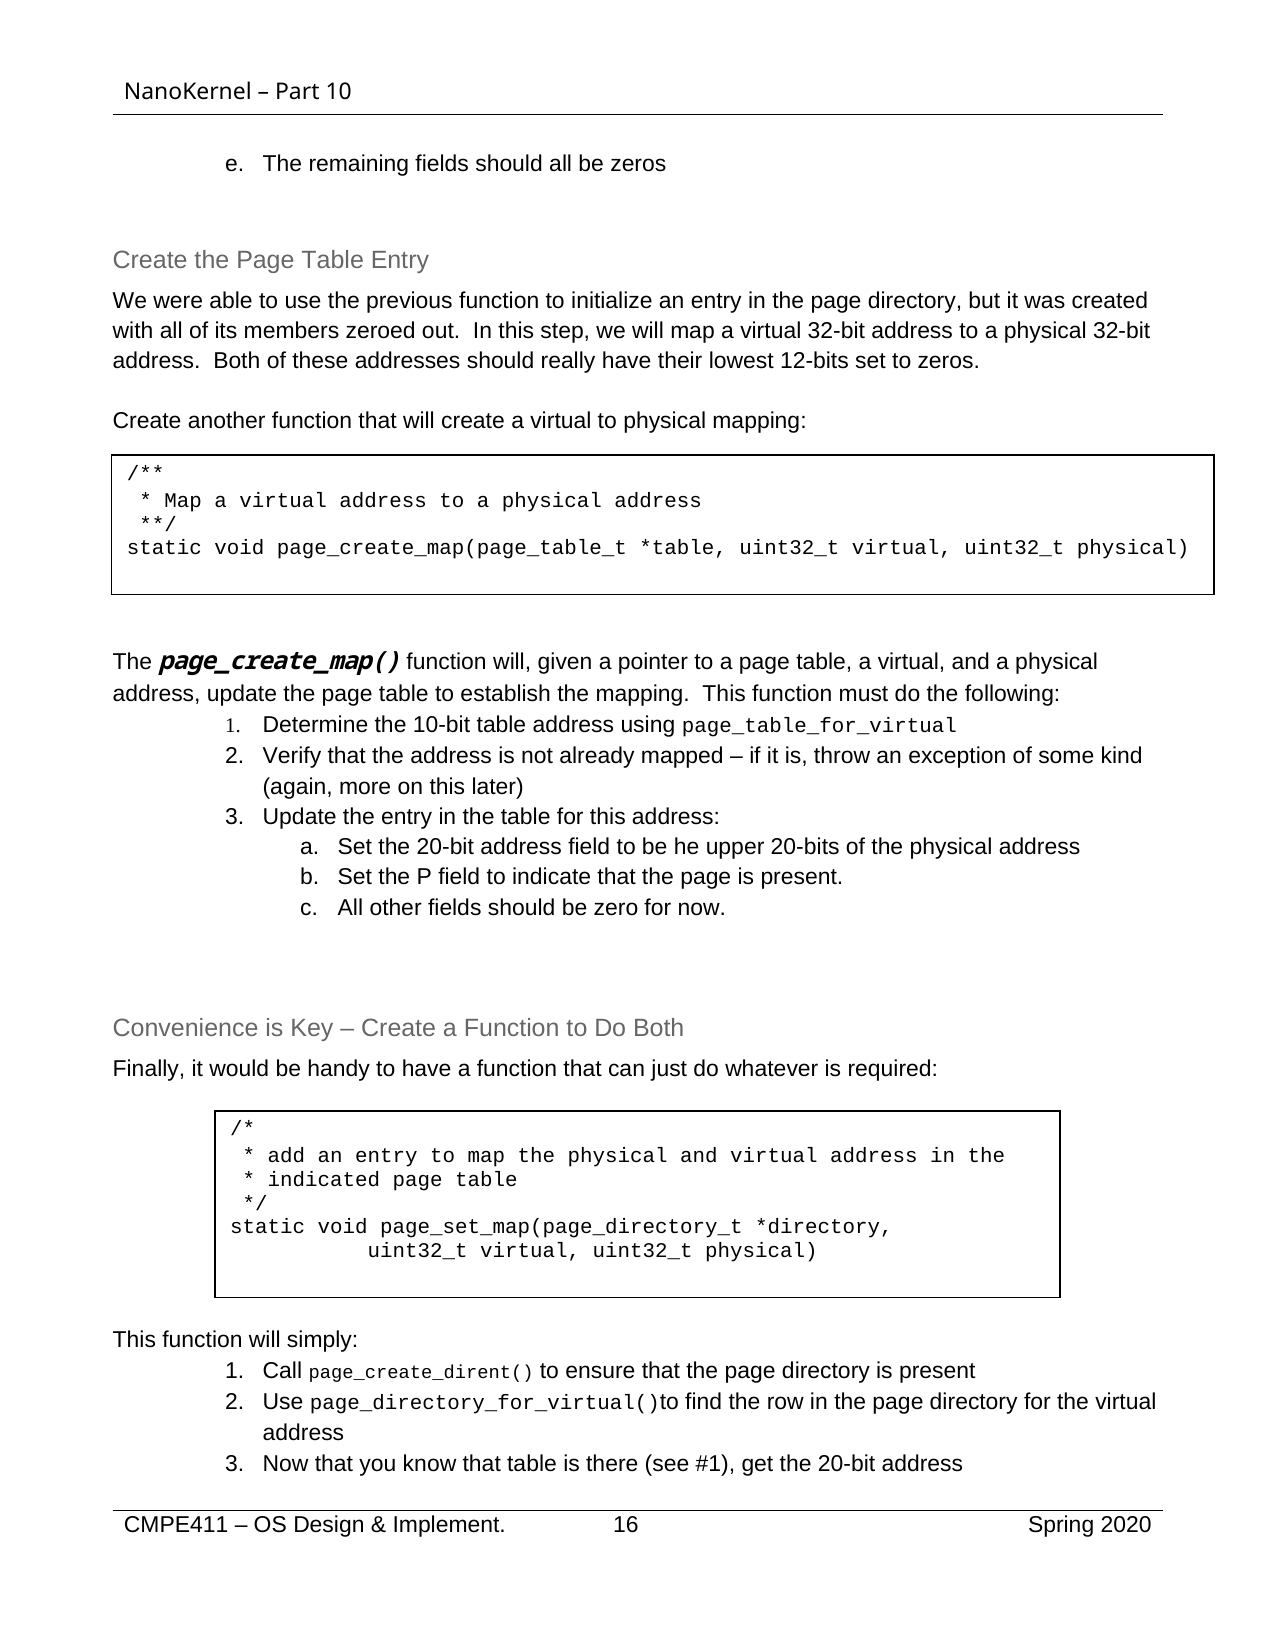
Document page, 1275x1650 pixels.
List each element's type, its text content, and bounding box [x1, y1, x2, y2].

text Finally, it would be handy to have a function that can just do whatever is required: [112, 1054, 1162, 1081]
list Update the entry in the table for this address: [225, 803, 1162, 829]
list All other fields should be zero for now. [300, 893, 1162, 920]
text Create another function that will create a virtual to physical mapping: [112, 407, 1162, 434]
list Use page_directory_for_virtual()to find the row in the page directory for the virtual address [225, 1388, 1162, 1446]
list Set the P field to indicate that the page is present. [300, 863, 1162, 889]
text We were able to use the previous function to initialize an entry in the page directory, but it was created with all of its members zeroed out. In this step, we will map a virtual 32-bit address to a physical 32-bit address. Both of these addresses should really have their lowest 12-bits set to zeros. [112, 287, 1162, 373]
list The remaining fields should all be zeros [225, 150, 1162, 176]
list Call page_create_dirent() to ensure that the page directory is present [225, 1357, 1162, 1384]
subtitle Create the Page Table Entry [112, 245, 1162, 274]
list Now that you know that table is there (see #1), get the 20-bit address [225, 1449, 1162, 1476]
subtitle Convenience is Key – Create a Function to Do Both [112, 1013, 1162, 1042]
text The page_create_map() function will, given a pointer to a page table, a virtual, and a physical address, update the page table to establish the mapping. This function must do the following: [112, 642, 1162, 707]
list Determine the 10-bit table address using page_table_for_virtual [225, 711, 1162, 738]
list Verify that the address is not already mapped – if it is, throw an exception of some kind (again, more on this later) [225, 742, 1162, 799]
text This function will simply: [112, 1326, 1162, 1353]
list Set the 20-bit address field to be he upper 20-bits of the physical address [300, 833, 1162, 859]
